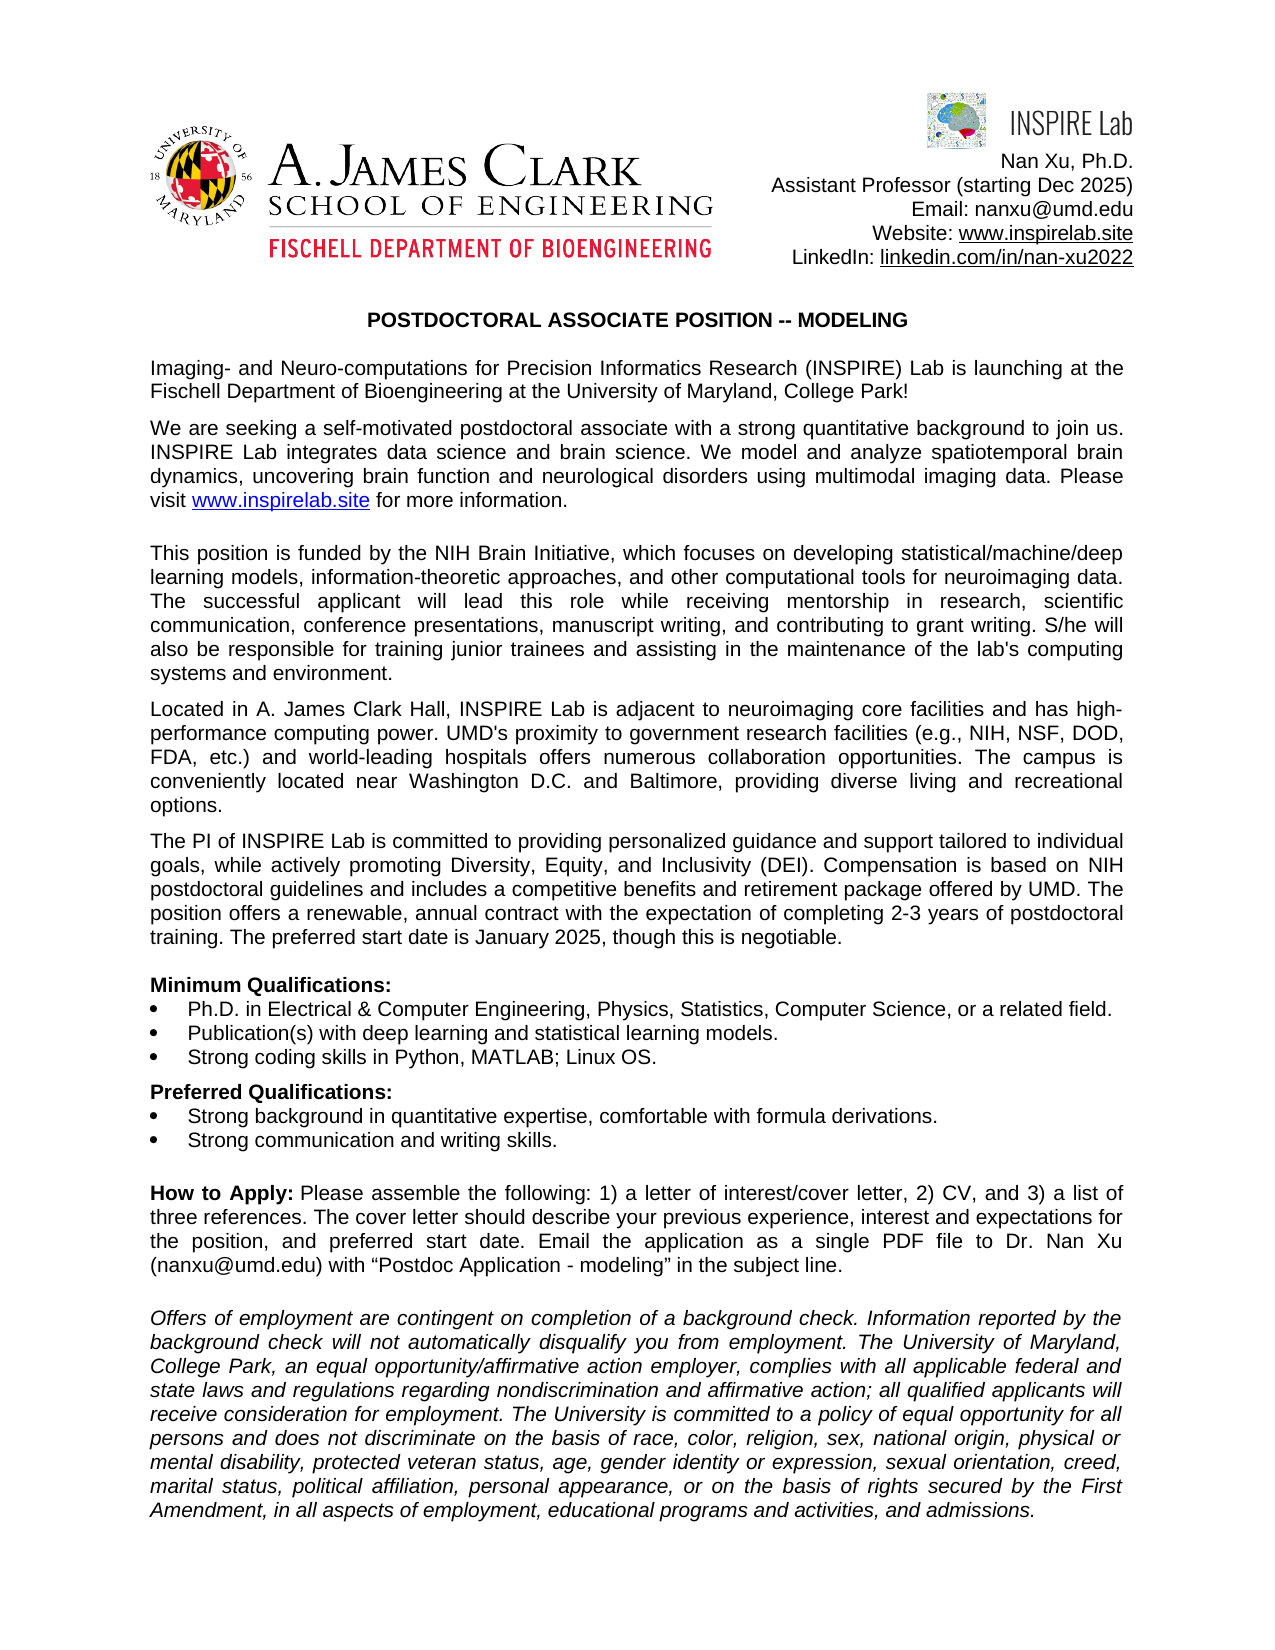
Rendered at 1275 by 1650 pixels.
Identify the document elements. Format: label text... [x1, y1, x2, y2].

text Preferred Qualifications: [150, 1080, 1125, 1104]
text How to Apply: Please assemble the following: 1) a letter of interest/cover letter, 2) CV, and 3) a list of three references. The cover letter should describe your previous experience, interest and expectations for the position, and preferred start date. Email the application as a single PDF file to Dr. Nan Xu (nanxu@umd.edu) with “Postdoc Application - modeling” in the subject line. [150, 1181, 1125, 1277]
text We are seeking a self-motivated postdoctoral associate with a strong quantitative background to join us. INSPIRE Lab integrates data science and brain science. We model and analyze spatiotemporal brain dynamics, uncovering brain function and neurological disorders using multimodal imaging data. Please visit www.inspirelab.site for more information. [150, 416, 1125, 512]
text Minimum Qualifications: [150, 973, 1125, 997]
text Offers of employment are contingent on completion of a background check. Information reported by the background check will not automatically disqualify you from employment. The University of Maryland, College Park, an equal opportunity/affirmative action employer, complies with all applicable federal and state laws and regulations regarding nondiscrimination and affirmative action; all qualified applicants will receive consideration for employment. The University is committed to a policy of equal opportunity for all persons and does not discriminate on the basis of race, color, religion, sex, national origin, physical or mental disability, protected veteran status, age, gender identity or expression, sexual orientation, creed, marital status, political affiliation, personal appearance, or on the basis of rights secured by the First Amendment, in all aspects of employment, educational programs and activities, and admissions. [150, 1306, 1125, 1522]
list Strong background in quantitative expertise, comfortable with formula derivations. [150, 1104, 1125, 1128]
picture [150, 126, 713, 258]
text Imaging- and Neuro-computations for Precision Informatics Research (INSPIRE) Lab is launching at the Fischell Department of Bioengineering at the University of Maryland, College Park! [150, 355, 1125, 403]
list Strong communication and writing skills. [150, 1128, 1125, 1152]
subtitle POSTDOCTORAL ASSOCIATE POSITION -- MODELING [150, 307, 1125, 331]
text The PI of INSPIRE Lab is committed to providing personalized guidance and support tailored to individual goals, while actively promoting Diversity, Equity, and Inclusivity (DEI). Compensation is based on NIH postdoctoral guidelines and includes a competitive benefits and retirement package offered by UMD. The position offers a renewable, annual contract with the expectation of completing 2-3 years of postdoctoral training. The preferred start date is January 2025, though this is negotiable. [150, 829, 1125, 949]
text Located in A. James Clark Hall, INSPIRE Lab is adjacent to neuroimaging core facilities and has high-performance computing power. UMD's proximity to government research facilities (e.g., NIH, NSF, DOD, FDA, etc.) and world-leading hospitals offers numerous collaboration opportunities. The campus is conveniently located near Washington D.C. and Baltimore, providing diverse living and recreational options. [150, 697, 1125, 817]
list Strong coding skills in Python, MATLAB; Linux OS. [150, 1045, 1125, 1069]
list Ph.D. in Electrical & Computer Engineering, Physics, Statistics, Computer Science, or a related field. [150, 997, 1125, 1021]
list Publication(s) with deep learning and statistical learning models. [150, 1021, 1125, 1045]
picture [925, 90, 1134, 149]
text This position is funded by the NIH Brain Initiative, which focuses on developing statistical/machine/deep learning models, information-theoretic approaches, and other computational tools for neuroimaging data. The successful applicant will lead this role while receiving mentorship in research, scientific communication, conference presentations, manuscript writing, and contributing to grant writing. S/he will also be responsible for training junior trainees and assisting in the maintenance of the lab's computing systems and environment. [150, 541, 1125, 684]
